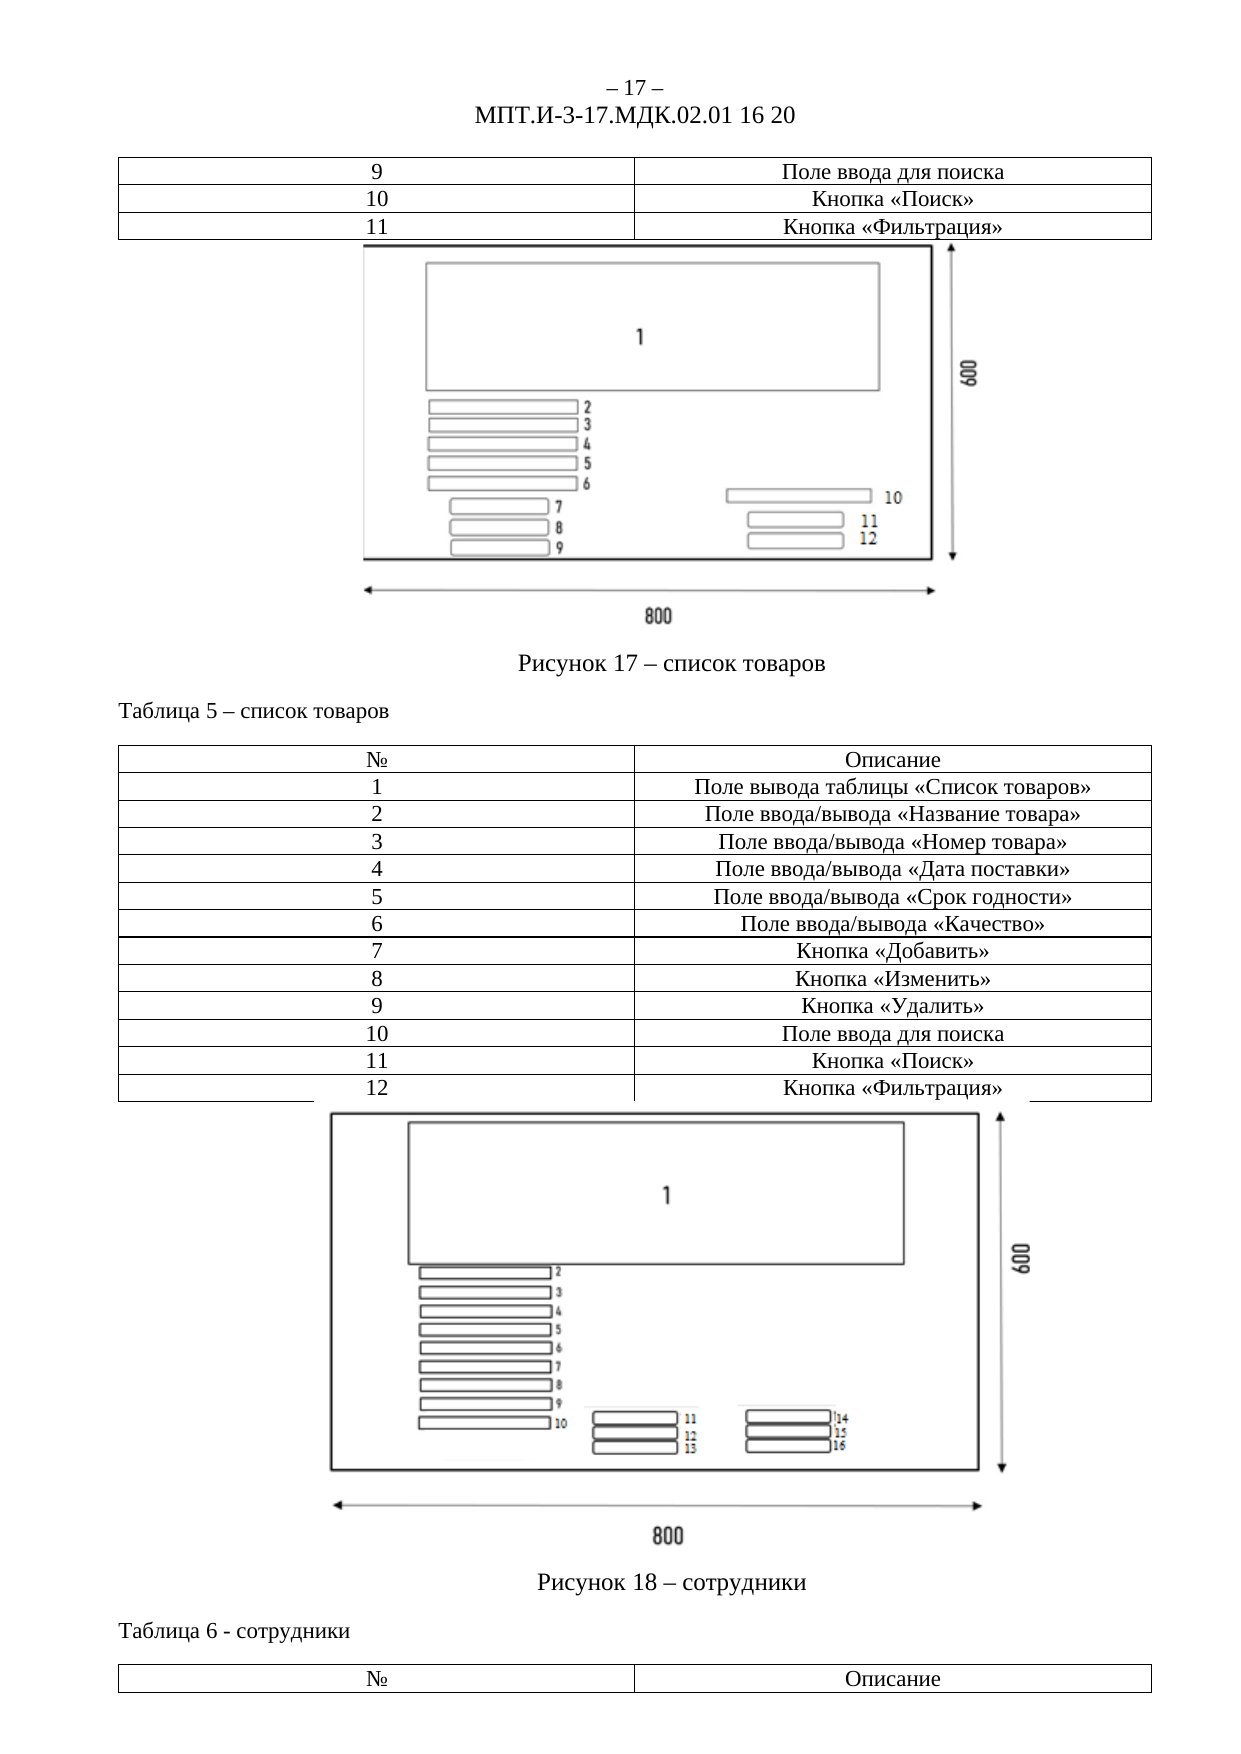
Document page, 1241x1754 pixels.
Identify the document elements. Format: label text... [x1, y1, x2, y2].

picture [363, 240, 981, 629]
table_cell Поле ввода/вывода «Название товара» [635, 801, 1151, 827]
table_cell Поле ввода/вывода «Дата поставки» [635, 855, 1151, 882]
table_header № [119, 746, 634, 772]
table_cell 7 [119, 938, 634, 964]
table_cell Поле ввода/вывода «Качество» [635, 910, 1151, 936]
table_cell Поле вывода таблицы «Список товаров» [635, 773, 1151, 799]
picture [314, 1101, 1030, 1549]
table_cell 9 [119, 992, 634, 1019]
table_cell 11 [119, 213, 634, 239]
text Таблица 6 - сотрудники [118, 1617, 1152, 1643]
text Рисунок 18 – сотрудники [118, 1567, 1152, 1596]
table_cell 3 [119, 828, 634, 854]
table_cell 10 [119, 1020, 634, 1046]
table_cell Поле ввода для поиска [635, 1020, 1151, 1046]
table_cell Кнопка «Фильтрация» [635, 213, 1151, 239]
table_header № [119, 1665, 634, 1692]
text Таблица 5 – список товаров [118, 697, 1152, 724]
table_cell Поле ввода/вывода «Срок годности» [635, 883, 1151, 909]
table_cell Кнопка «Поиск» [635, 185, 1151, 212]
text Рисунок 17 – список товаров [118, 648, 1152, 677]
table_cell 6 [119, 910, 634, 936]
table_cell 11 [119, 1047, 634, 1073]
table_header Описание [635, 1665, 1151, 1692]
table_cell 12 [119, 1075, 634, 1101]
table_cell Кнопка «Удалить» [635, 992, 1151, 1019]
table_cell Поле ввода для поиска [635, 158, 1151, 184]
table_cell 4 [119, 855, 634, 882]
table_cell Кнопка «Добавить» [635, 938, 1151, 964]
table_cell Кнопка «Фильтрация» [635, 1075, 1151, 1101]
table_cell Кнопка «Изменить» [635, 965, 1151, 991]
table_cell 5 [119, 883, 634, 909]
table_cell Кнопка «Поиск» [635, 1047, 1151, 1073]
table_cell 1 [119, 773, 634, 799]
table_cell 10 [119, 185, 634, 212]
table_cell Поле ввода/вывода «Номер товара» [635, 828, 1151, 854]
table_cell 9 [119, 158, 634, 184]
table_header Описание [635, 746, 1151, 772]
table_cell 8 [119, 965, 634, 991]
table_cell 2 [119, 801, 634, 827]
